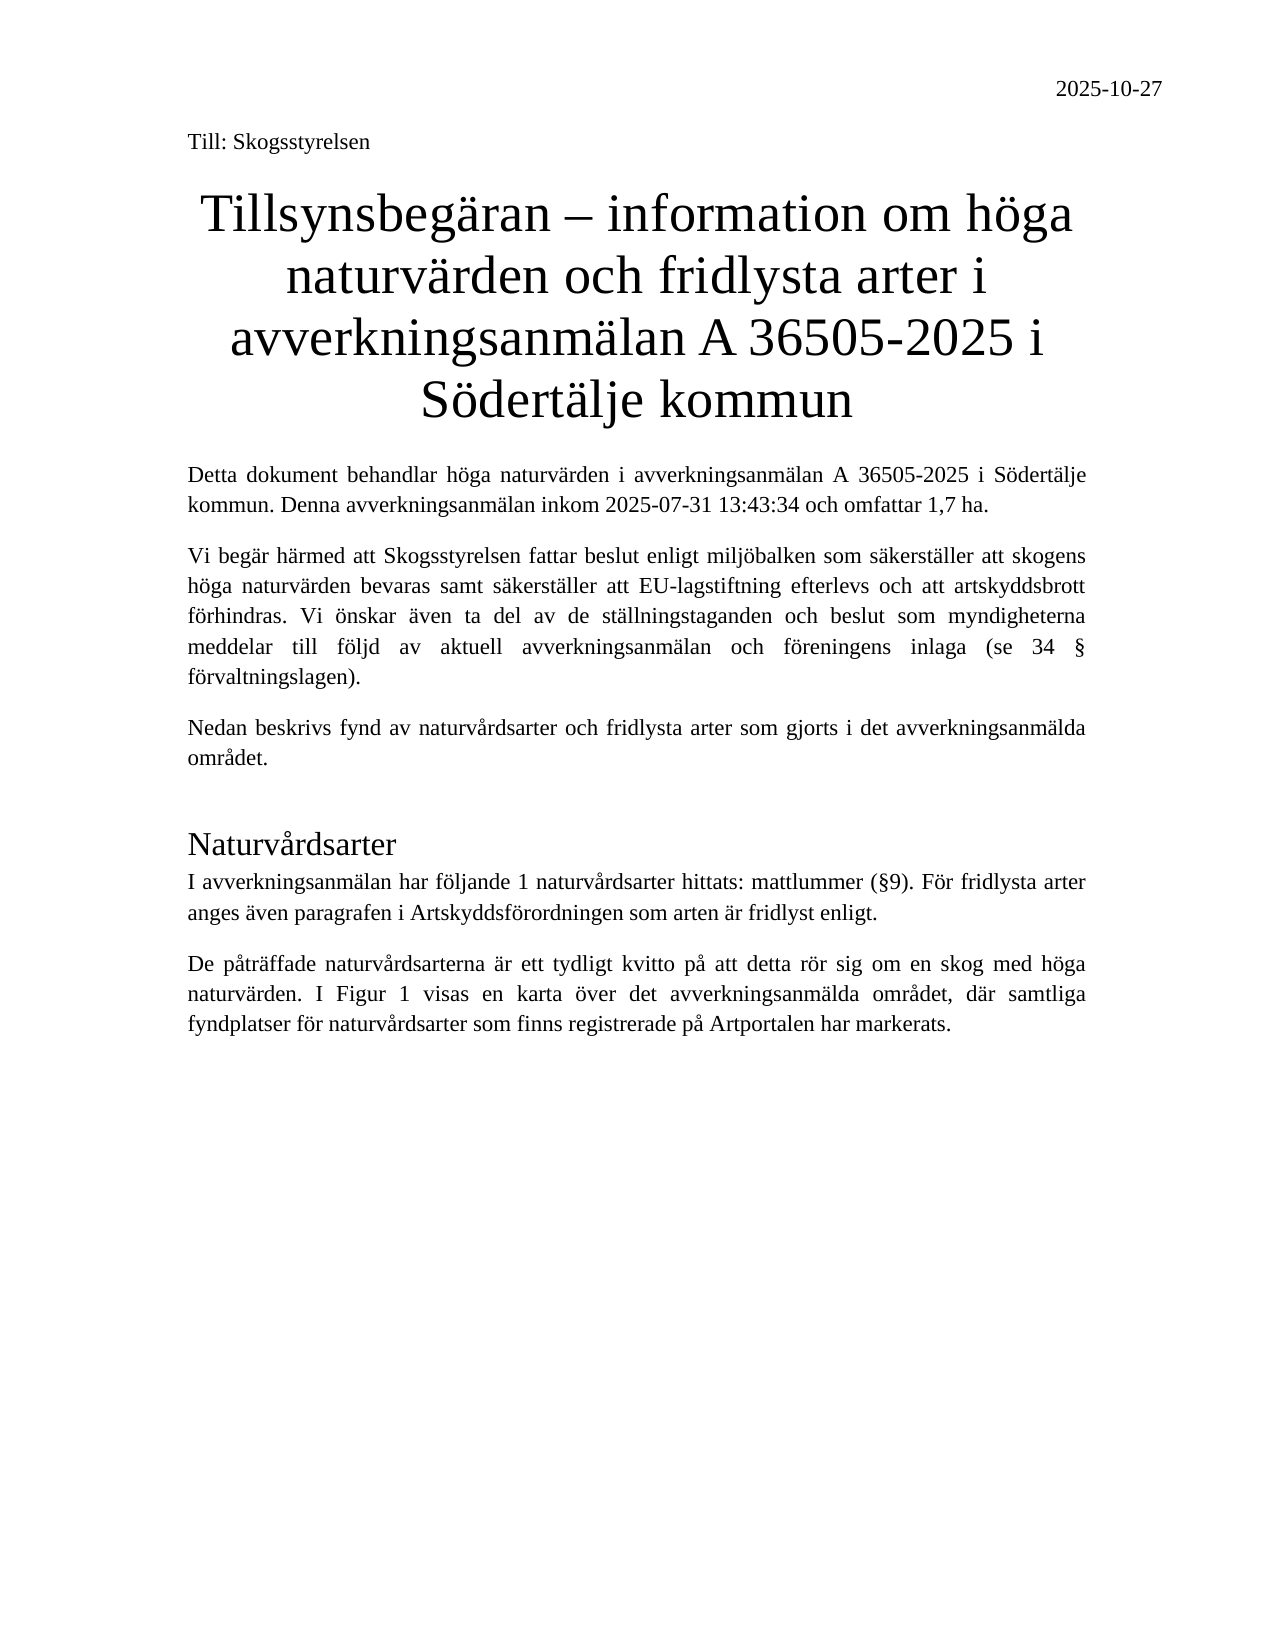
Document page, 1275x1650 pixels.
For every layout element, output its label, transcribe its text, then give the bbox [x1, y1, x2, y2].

text I avverkningsanmälan har följande 1 naturvårdsarter hittats: mattlummer (§9). För fridlysta arter anges även paragrafen i Artskyddsförordningen som arten är fridlyst enligt. [187, 868, 1087, 925]
subtitle Naturvårdsarter [187, 824, 1087, 863]
text Vi begär härmed att Skogsstyrelsen fattar beslut enligt miljöbalken som säkerställer att skogens höga naturvärden bevaras samt säkerställer att EU-lagstiftning efterlevs och att artskyddsbrott förhindras. Vi önskar även ta del av de ställningstaganden och beslut som myndigheterna meddelar till följd av aktuell avverkningsanmälan och föreningens inlaga (se 34 § förvaltningslagen). [187, 542, 1087, 689]
text Detta dokument behandlar höga naturvärden i avverkningsanmälan A 36505-2025 i Södertälje kommun. Denna avverkningsanmälan inkom 2025-07-31 13:43:34 och omfattar 1,7 ha. [187, 461, 1087, 517]
text Nedan beskrivs fynd av naturvårdsarter och fridlysta arter som gjorts i det avverkningsanmälda området. [187, 714, 1087, 771]
text De påträffade naturvårdsarterna är ett tydligt kvitto på att detta rör sig om en skog med höga naturvärden. I Figur 1 visas en karta över det avverkningsanmälda området, där samtliga fyndplatser för naturvårdsarter som finns registrerade på Artportalen har markerats. [187, 950, 1087, 1036]
title Tillsynsbegäran – information om höga naturvärden och fridlysta arter i avverkningsanmälan A 36505-2025 i Södertälje kommun [187, 180, 1087, 429]
